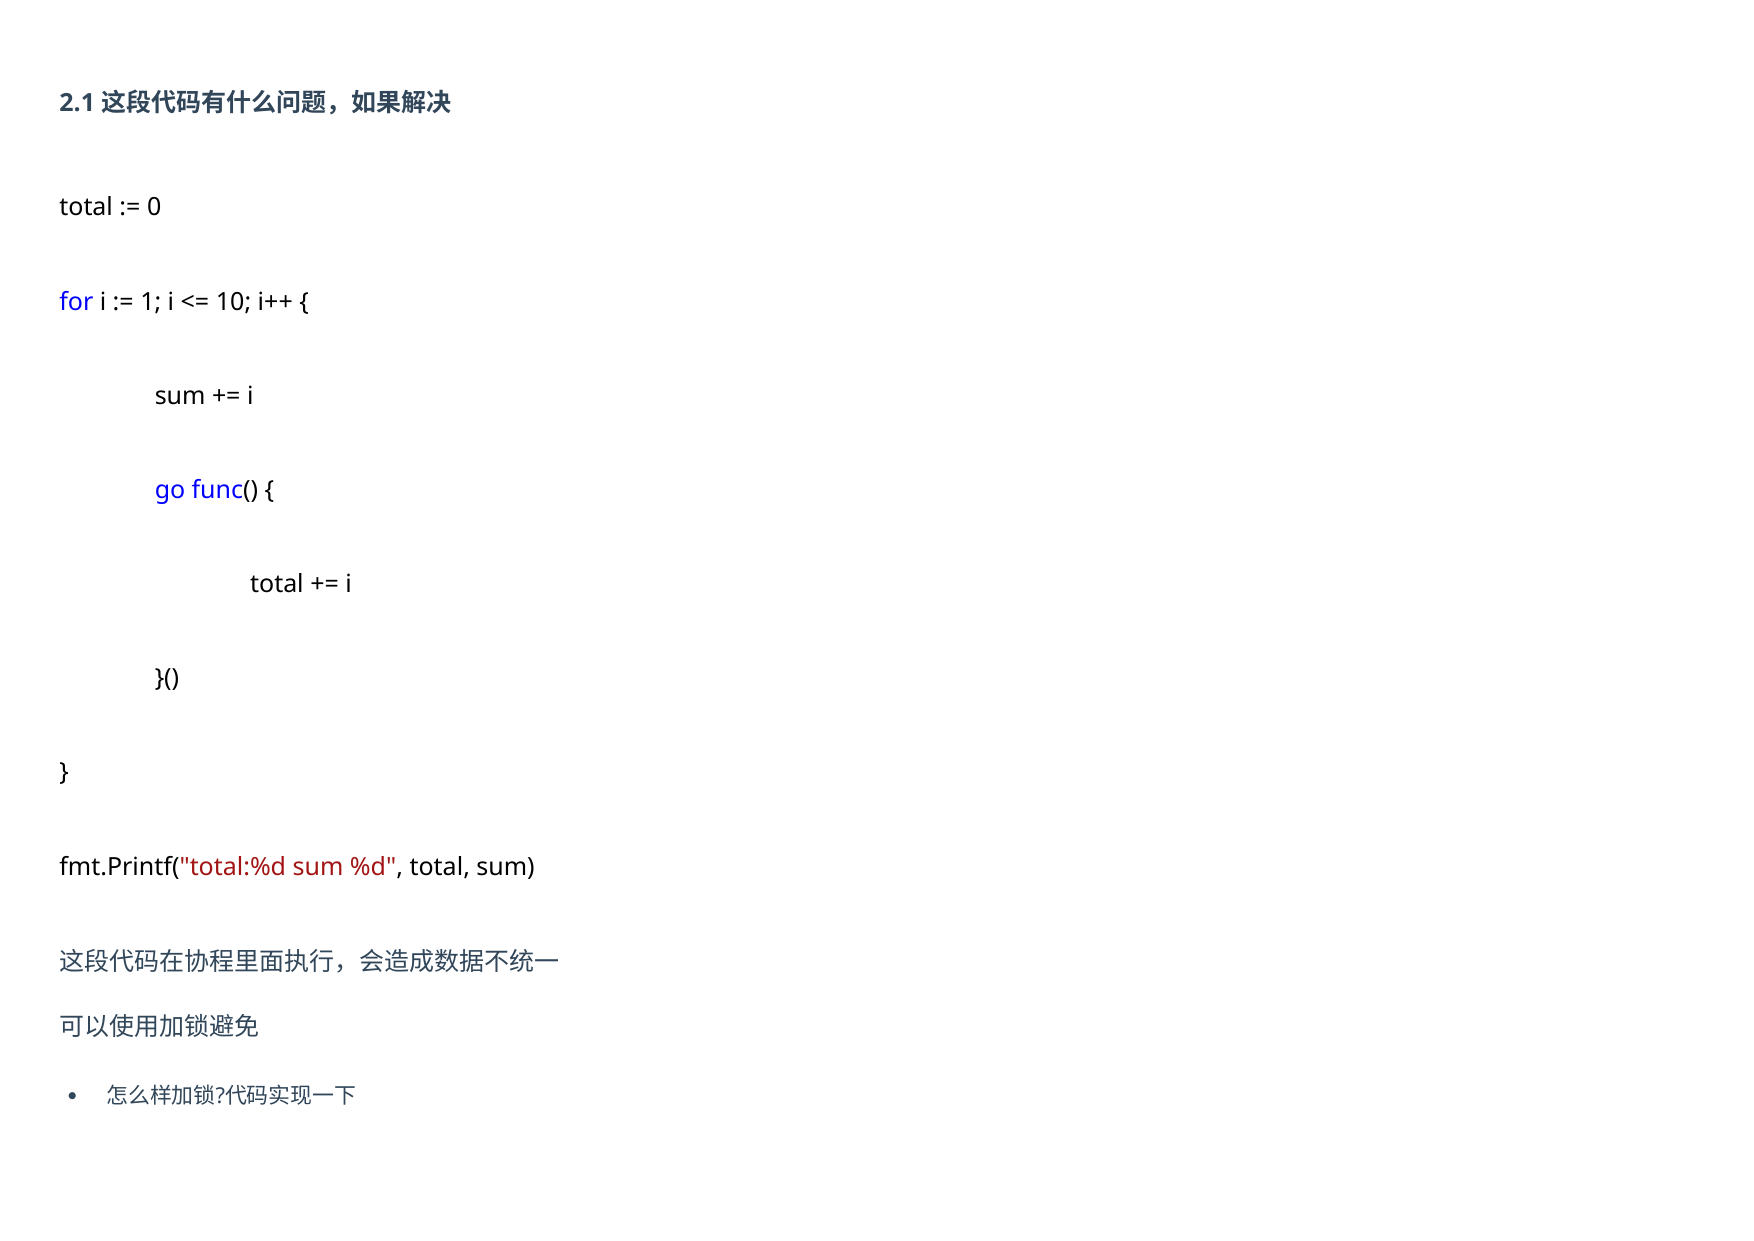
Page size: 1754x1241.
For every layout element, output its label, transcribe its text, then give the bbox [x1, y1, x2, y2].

text fmt.Printf("total:%d sum %d", total, sum) [59, 833, 1695, 898]
text }() [59, 644, 1695, 709]
list 怎么样加锁?代码实现一下 [68, 1077, 1695, 1110]
text go func() { [59, 456, 1695, 521]
text total += i [59, 550, 1695, 615]
text total := 0 [59, 174, 1695, 239]
text for i := 1; i <= 10; i++ { [59, 268, 1695, 333]
text } [59, 739, 1695, 804]
text 这段代码在协程里面执行，会造成数据不统一 可以使用加锁避免 [59, 927, 1695, 1057]
text sum += i [59, 362, 1695, 427]
subtitle 2.1 这段代码有什么问题，如果解决 [59, 68, 1695, 133]
